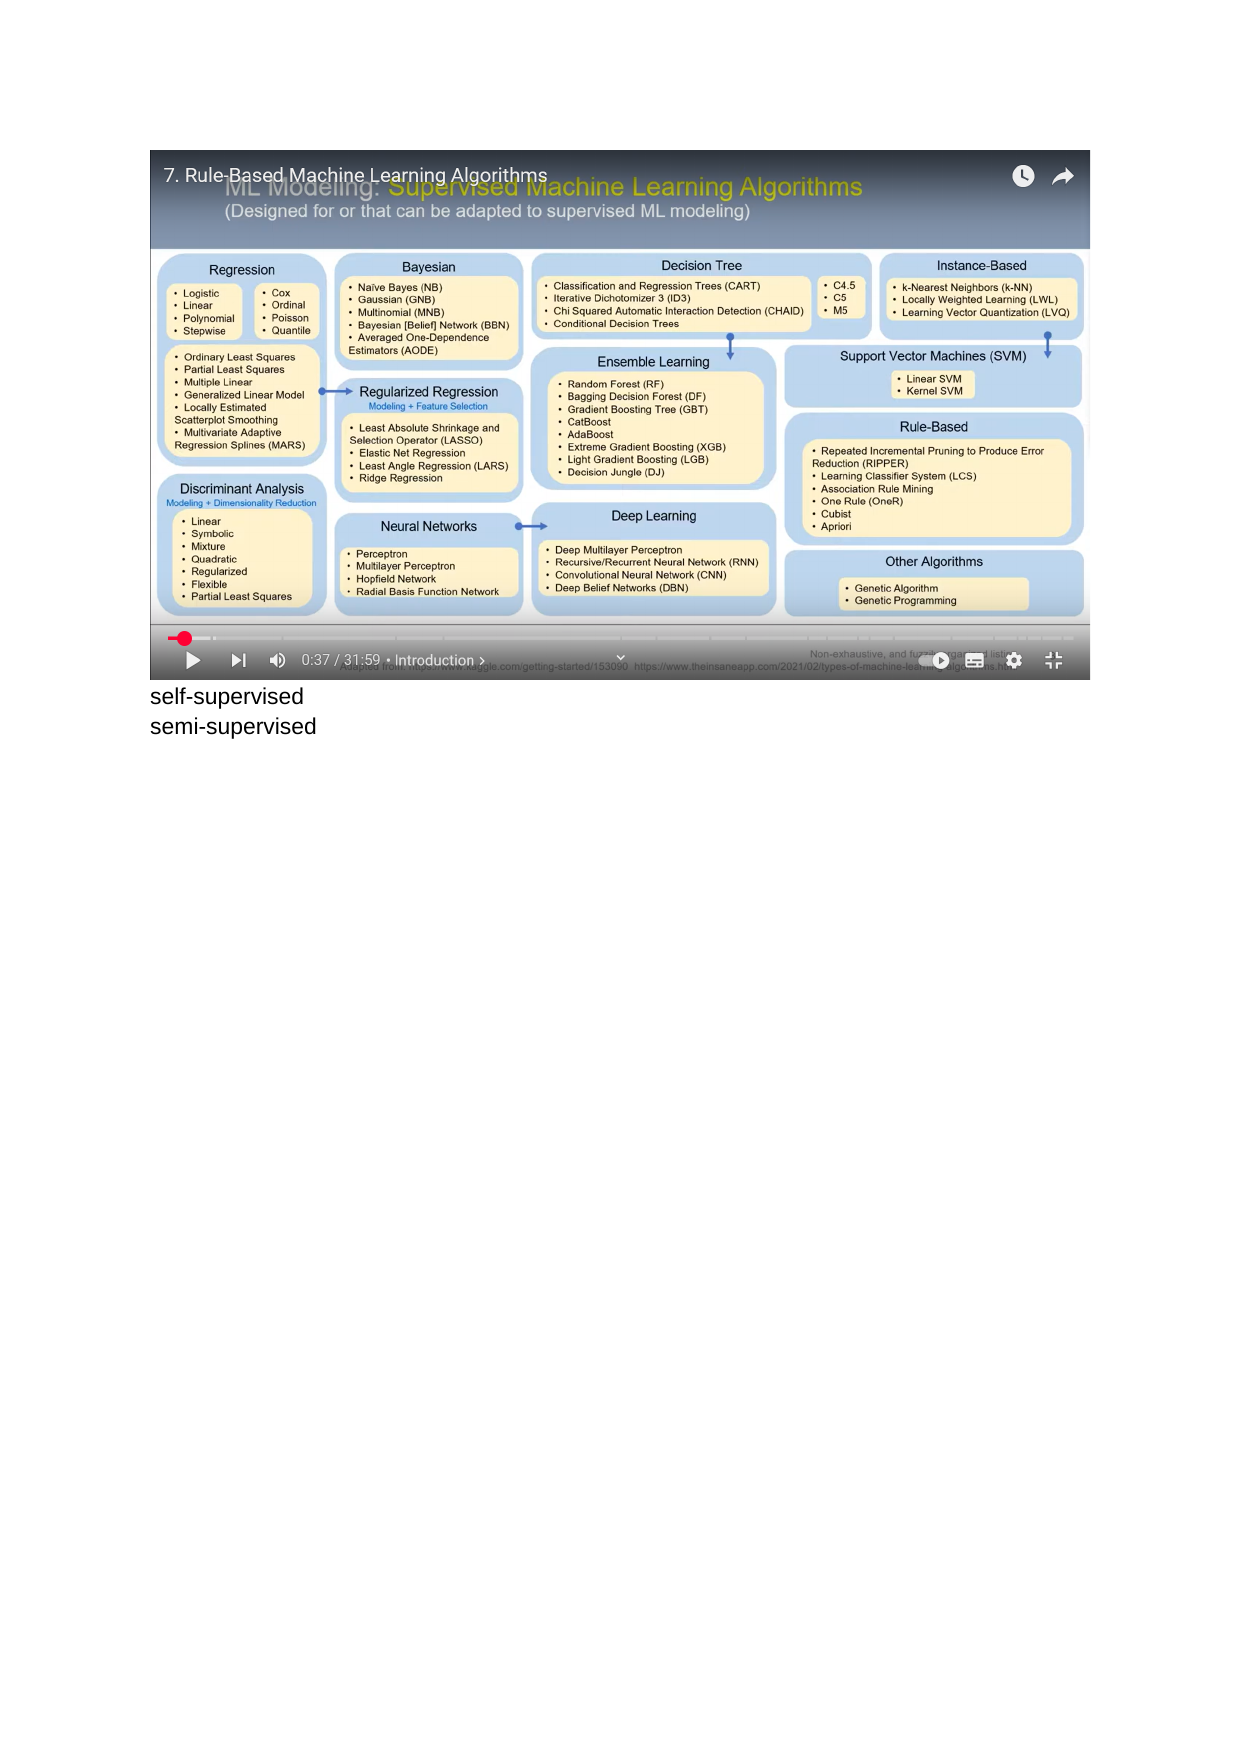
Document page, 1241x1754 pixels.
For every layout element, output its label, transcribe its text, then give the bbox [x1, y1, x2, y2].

text self-supervised [150, 683, 1090, 709]
text semi-supervised [150, 713, 1090, 739]
picture [150, 150, 1091, 680]
